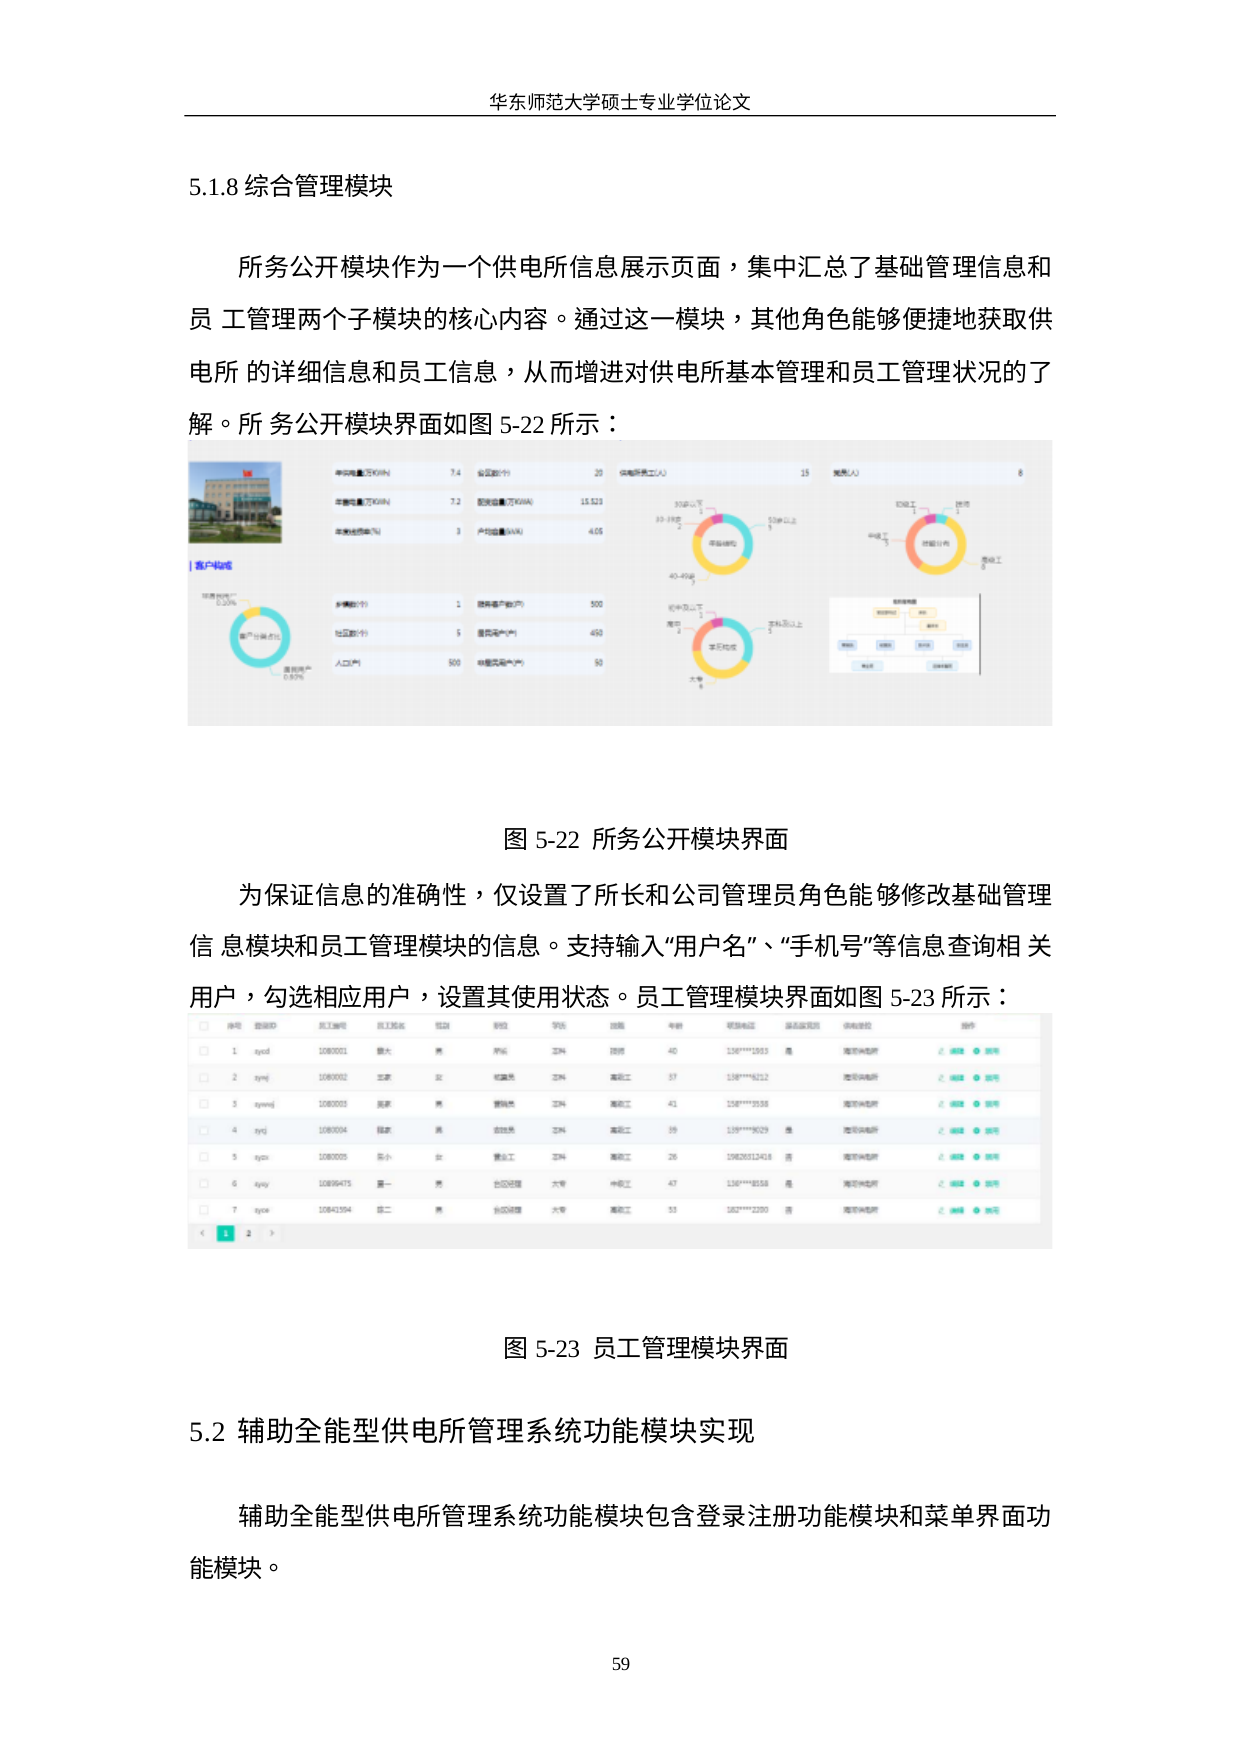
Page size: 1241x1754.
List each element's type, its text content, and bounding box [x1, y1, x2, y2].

text 5.2 辅助全能型供电所管理系统功能模块实现 [189, 1412, 1056, 1448]
text 59 [612, 1658, 1056, 1674]
picture [187, 440, 1053, 726]
text 辅助全能型供电所管理系统功能模块包含登录注册功能模块和菜单界面功 能模块。 [189, 1498, 1053, 1585]
text 图 5-23 员工管理模块界面 [504, 1333, 1056, 1364]
text 图 5-22 所务公开模块界面 [504, 824, 1056, 855]
text 为保证信息的准确性，仅设置了所长和公司管理员角色能够修改基础管理信 息模块和员工管理模块的信息。支持输入“用户名”、“手机号”等信息查询相 关用户，勾选相应用户，设置其使用状态。员工管理模块界面如图 5-23 所示： [189, 877, 1053, 1013]
text 所务公开模块作为一个供电所信息展示页面，集中汇总了基础管理信息和员 工管理两个子模块的核心内容。通过这一模块，其他角色能够便捷地获取供电所 的详细信息和员工信息，从而增进对供电所基本管理和员工管理状况的了解。所 务公开模块界面如图 5-22 所示： [189, 250, 1053, 440]
text 5.1.8 综合管理模块 [189, 170, 1056, 201]
picture [187, 1013, 1053, 1249]
